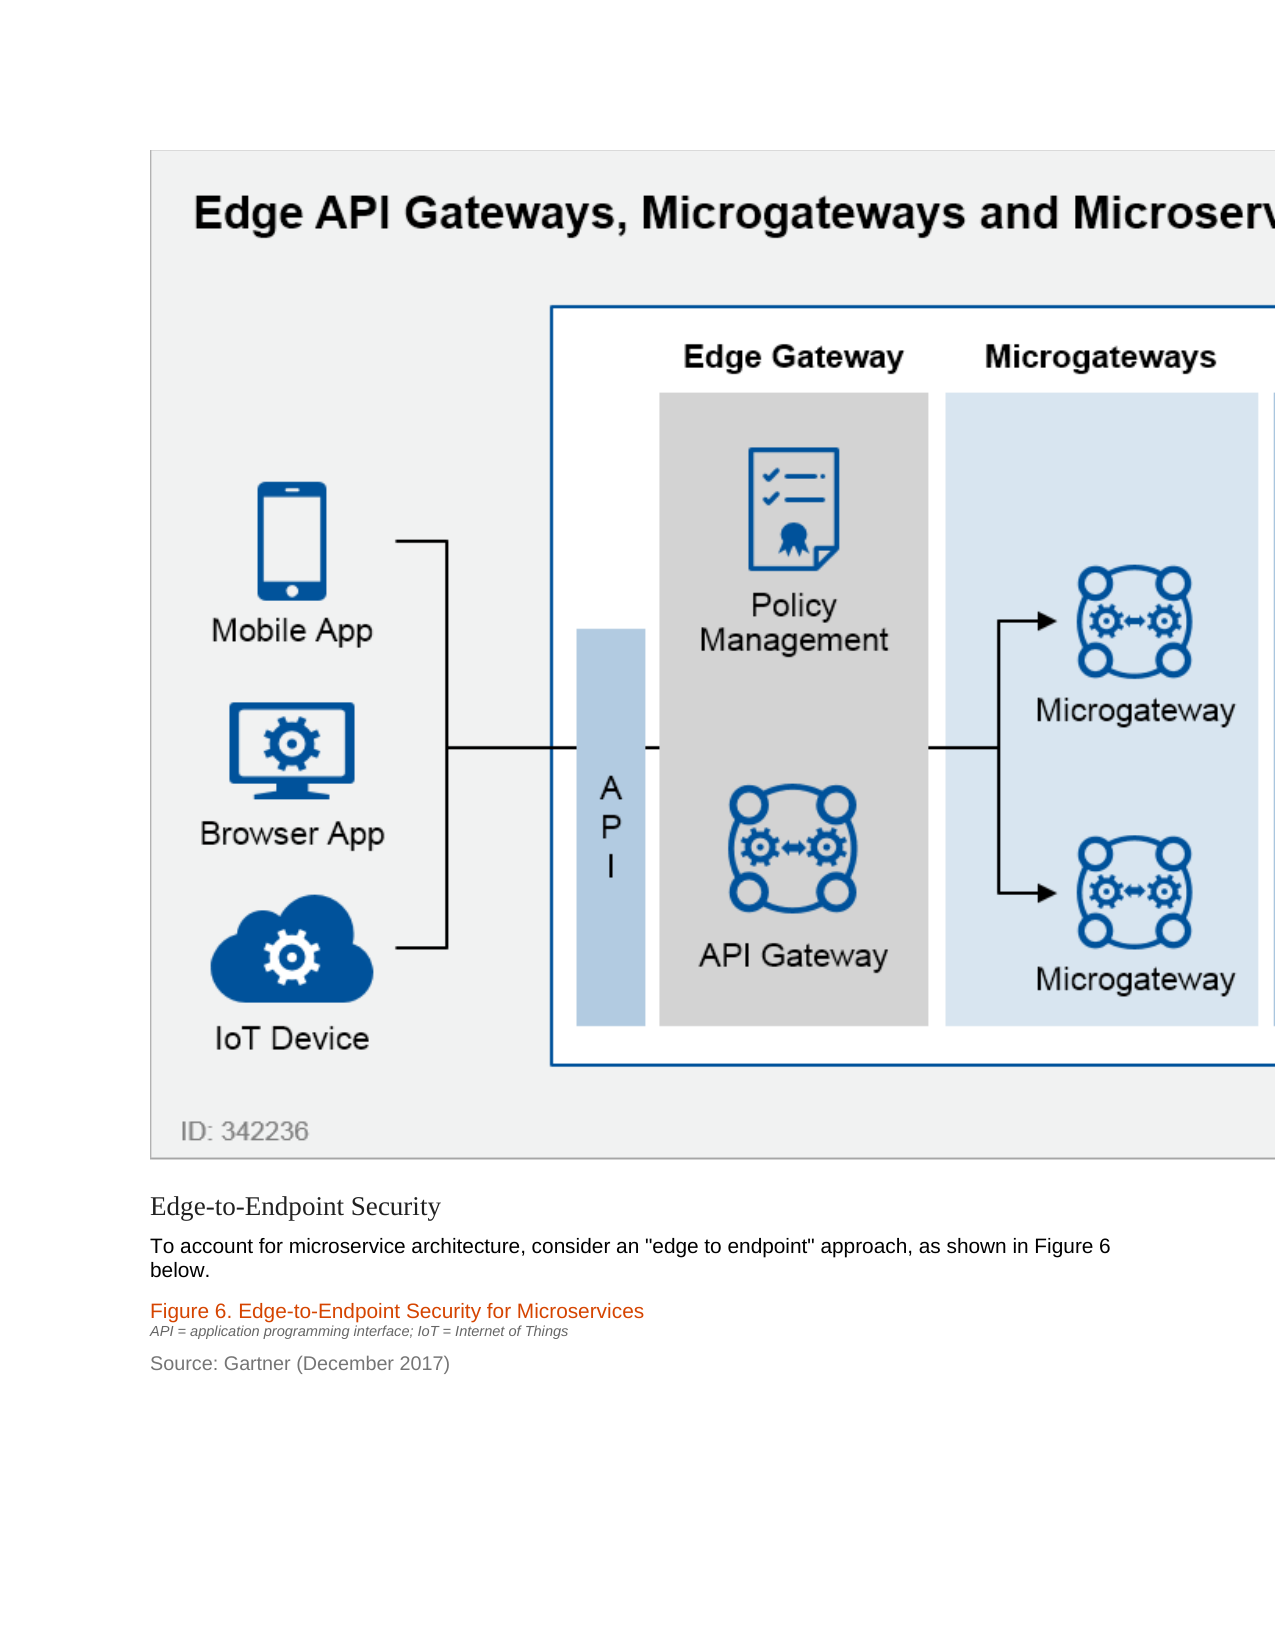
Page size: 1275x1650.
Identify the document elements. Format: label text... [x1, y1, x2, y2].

text API = application programming interface; IoT = Internet of Things [150, 1322, 1125, 1339]
picture [150, 150, 1275, 1164]
text Source: Gartner (December 2017) [150, 1352, 1125, 1374]
text To account for microservice architecture, consider an "edge to endpoint" approach, as shown in Figure 6 below. [150, 1234, 1125, 1282]
text Edge-to-Endpoint Security [150, 1181, 1125, 1221]
text Figure 6. Edge-to-Endpoint Security for Microservices [150, 1298, 1125, 1322]
